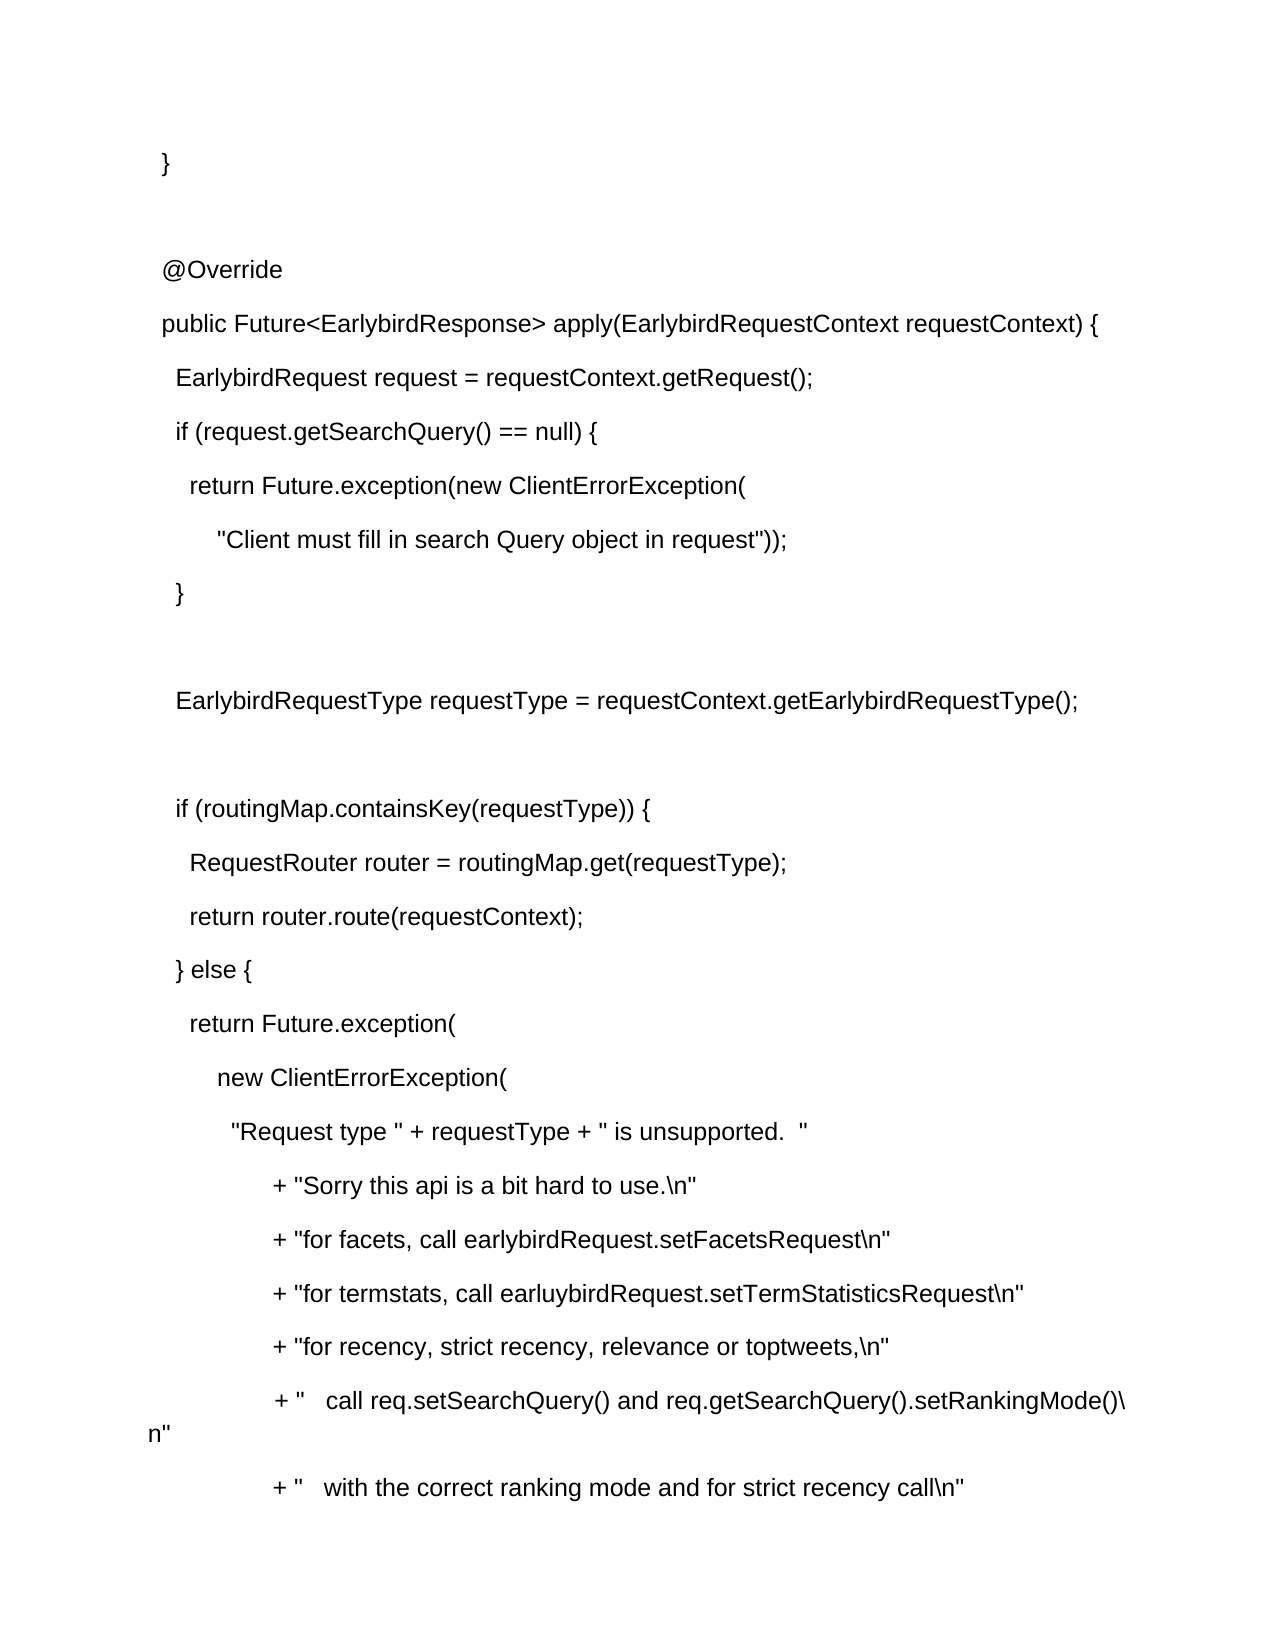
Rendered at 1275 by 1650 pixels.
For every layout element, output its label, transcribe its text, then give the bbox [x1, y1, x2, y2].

text } else { [148, 955, 1127, 984]
text public Future<EarlybirdResponse> apply(EarlybirdRequestContext requestContext) { [148, 309, 1127, 338]
text "Request type " + requestType + " is unsupported. " [148, 1117, 1127, 1146]
text @Override [148, 255, 1127, 284]
text + "for recency, strict recency, relevance or toptweets,\n" [148, 1332, 1127, 1361]
text + " call req.setSearchQuery() and req.getSearchQuery().setRankingMode()\n" [148, 1386, 1127, 1448]
text if (request.getSearchQuery() == null) { [148, 417, 1127, 446]
text if (routingMap.containsKey(requestType)) { [148, 794, 1127, 823]
text + "Sorry this api is a bit hard to use.\n" [148, 1171, 1127, 1199]
text return router.route(requestContext); [148, 902, 1127, 930]
text } [148, 148, 1127, 176]
text EarlybirdRequest request = requestContext.getRequest(); [148, 363, 1127, 392]
text + " with the correct ranking mode and for strict recency call\n" [148, 1473, 1127, 1502]
text + "for termstats, call earluybirdRequest.setTermStatisticsRequest\n" [148, 1278, 1127, 1307]
text EarlybirdRequestType requestType = requestContext.getEarlybirdRequestType(); [148, 686, 1127, 715]
text } [148, 578, 1127, 607]
text return Future.exception( [148, 1009, 1127, 1038]
text "Client must fill in search Query object in request")); [148, 524, 1127, 553]
text new ClientErrorException( [148, 1063, 1127, 1092]
text RequestRouter router = routingMap.get(requestType); [148, 848, 1127, 876]
text + "for facets, call earlybirdRequest.setFacetsRequest\n" [148, 1225, 1127, 1253]
text return Future.exception(new ClientErrorException( [148, 471, 1127, 499]
